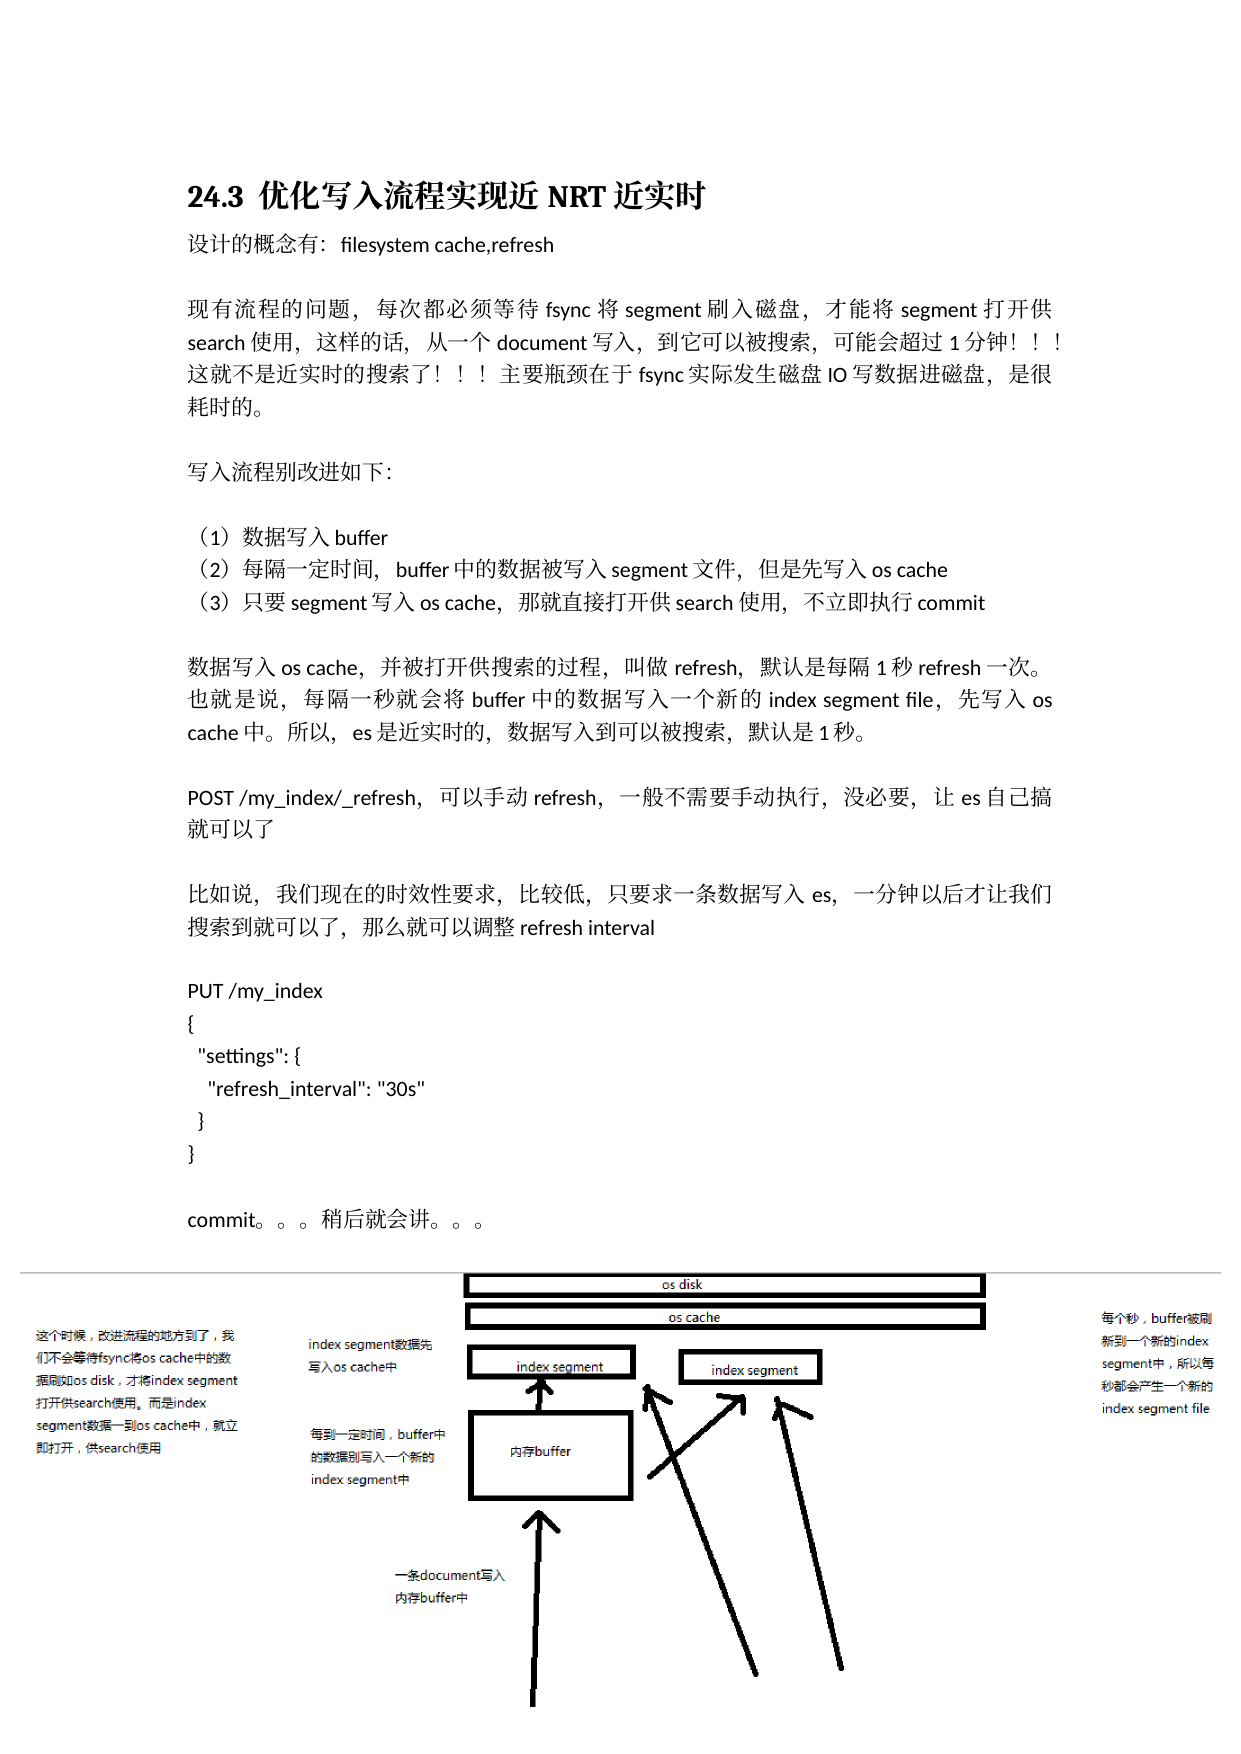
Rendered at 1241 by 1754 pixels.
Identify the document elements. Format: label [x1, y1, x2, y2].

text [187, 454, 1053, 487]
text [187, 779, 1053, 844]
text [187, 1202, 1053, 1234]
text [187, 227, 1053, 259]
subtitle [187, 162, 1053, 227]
picture [19, 1272, 1222, 1707]
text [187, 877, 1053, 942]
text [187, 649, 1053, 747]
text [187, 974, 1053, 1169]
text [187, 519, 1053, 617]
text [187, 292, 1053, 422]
